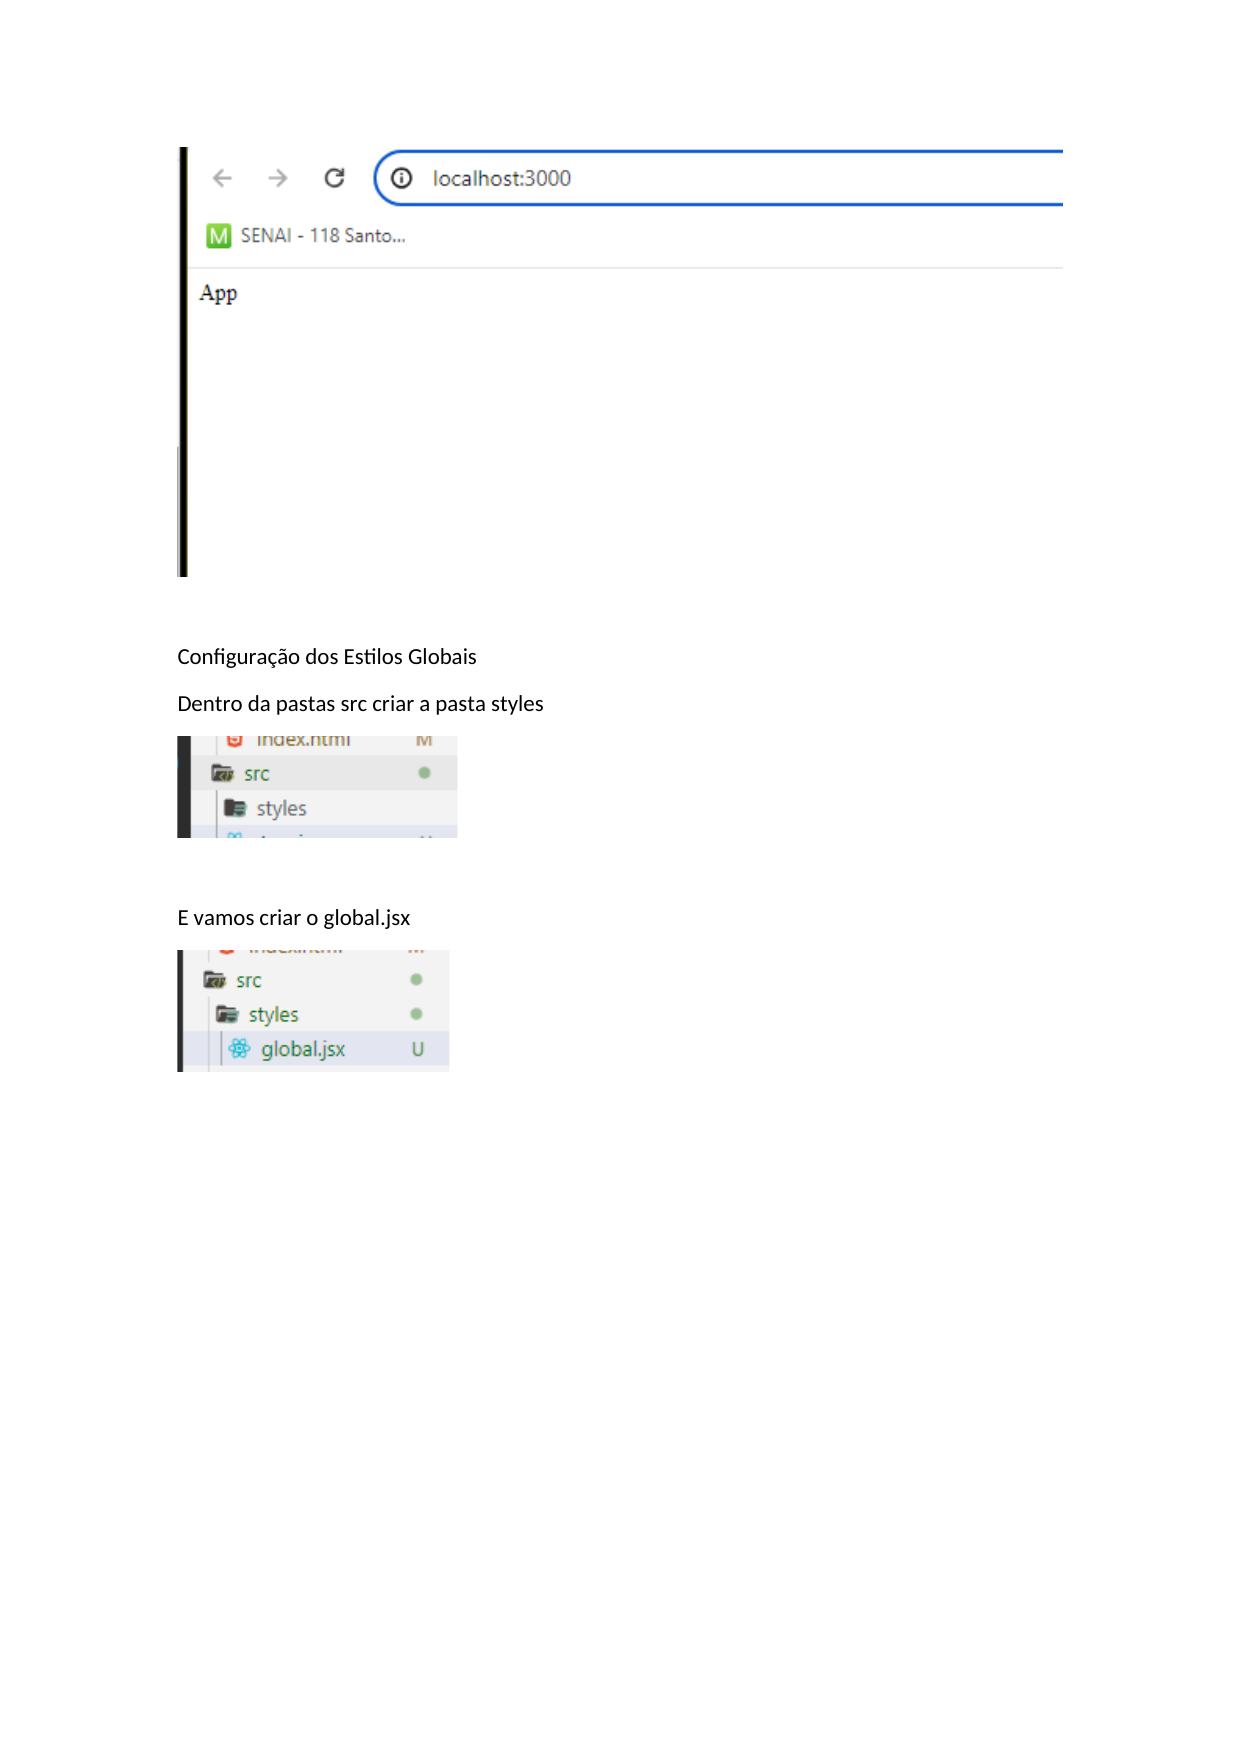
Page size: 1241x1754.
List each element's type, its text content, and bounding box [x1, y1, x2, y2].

picture [177, 950, 459, 1072]
text Dentro da pastas src criar a pasta styles [177, 689, 1063, 717]
picture [177, 147, 1063, 577]
text E vamos criar o global.jsx [177, 903, 1063, 931]
picture [177, 736, 475, 838]
text Configuração dos Estilos Globais [177, 642, 1063, 670]
